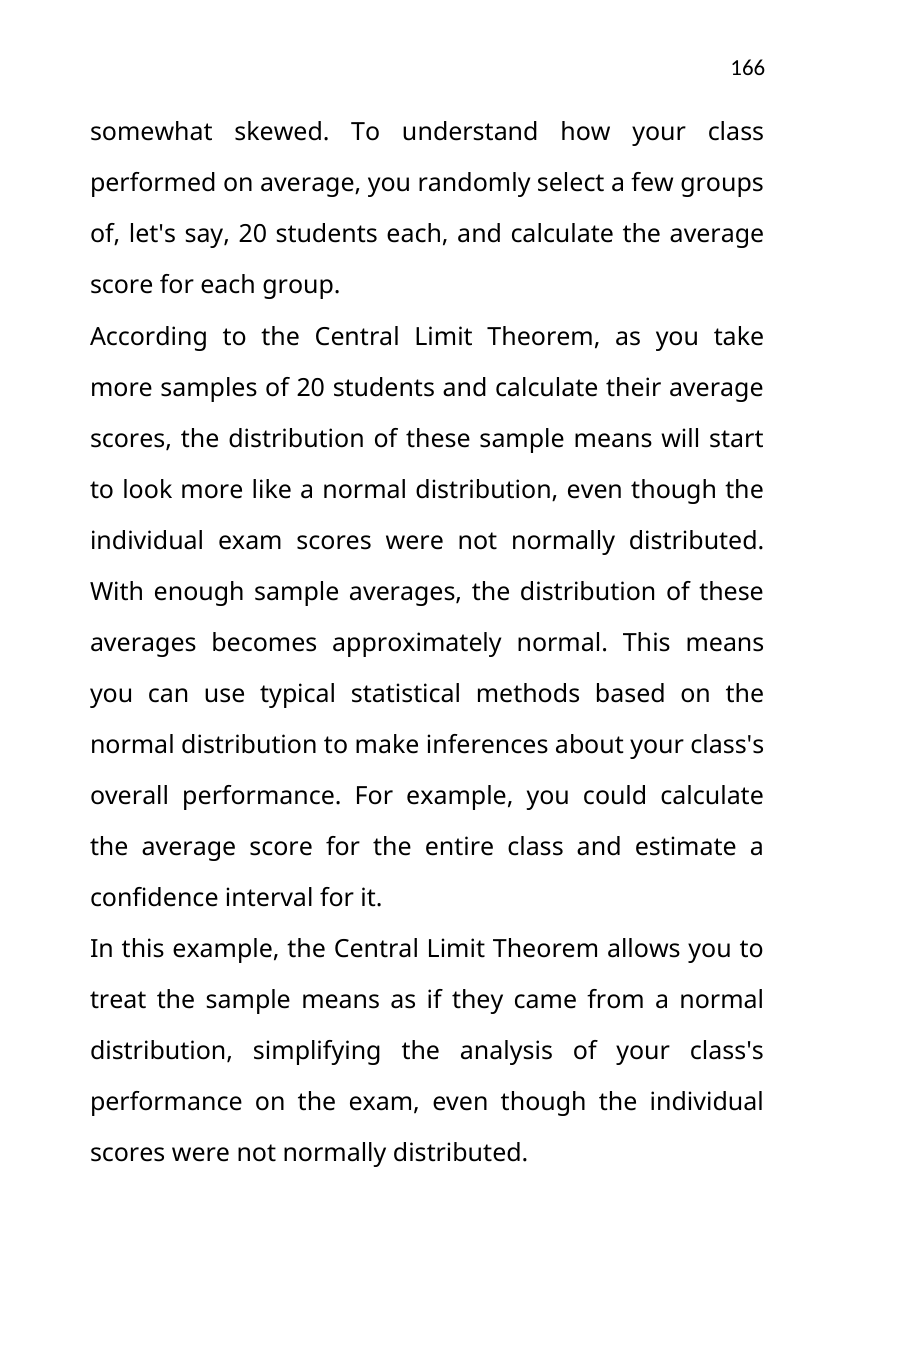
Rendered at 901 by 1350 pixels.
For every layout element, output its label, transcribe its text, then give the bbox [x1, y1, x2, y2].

text According to the Central Limit Theorem, as you take more samples of 20 students and calculate their average scores, the distribution of these sample means will start to look more like a normal distribution, even though the individual exam scores were not normally distributed. With enough sample averages, the distribution of these averages becomes approximately normal. This means you can use typical statistical methods based on the normal distribution to make inferences about your class's overall performance. For example, you could calculate the average score for the entire class and estimate a confidence interval for it. [90, 318, 765, 914]
text In this example, the Central Limit Theorem allows you to treat the sample means as if they came from a normal distribution, simplifying the analysis of your class's performance on the exam, even though the individual scores were not normally distributed. [90, 931, 765, 1169]
